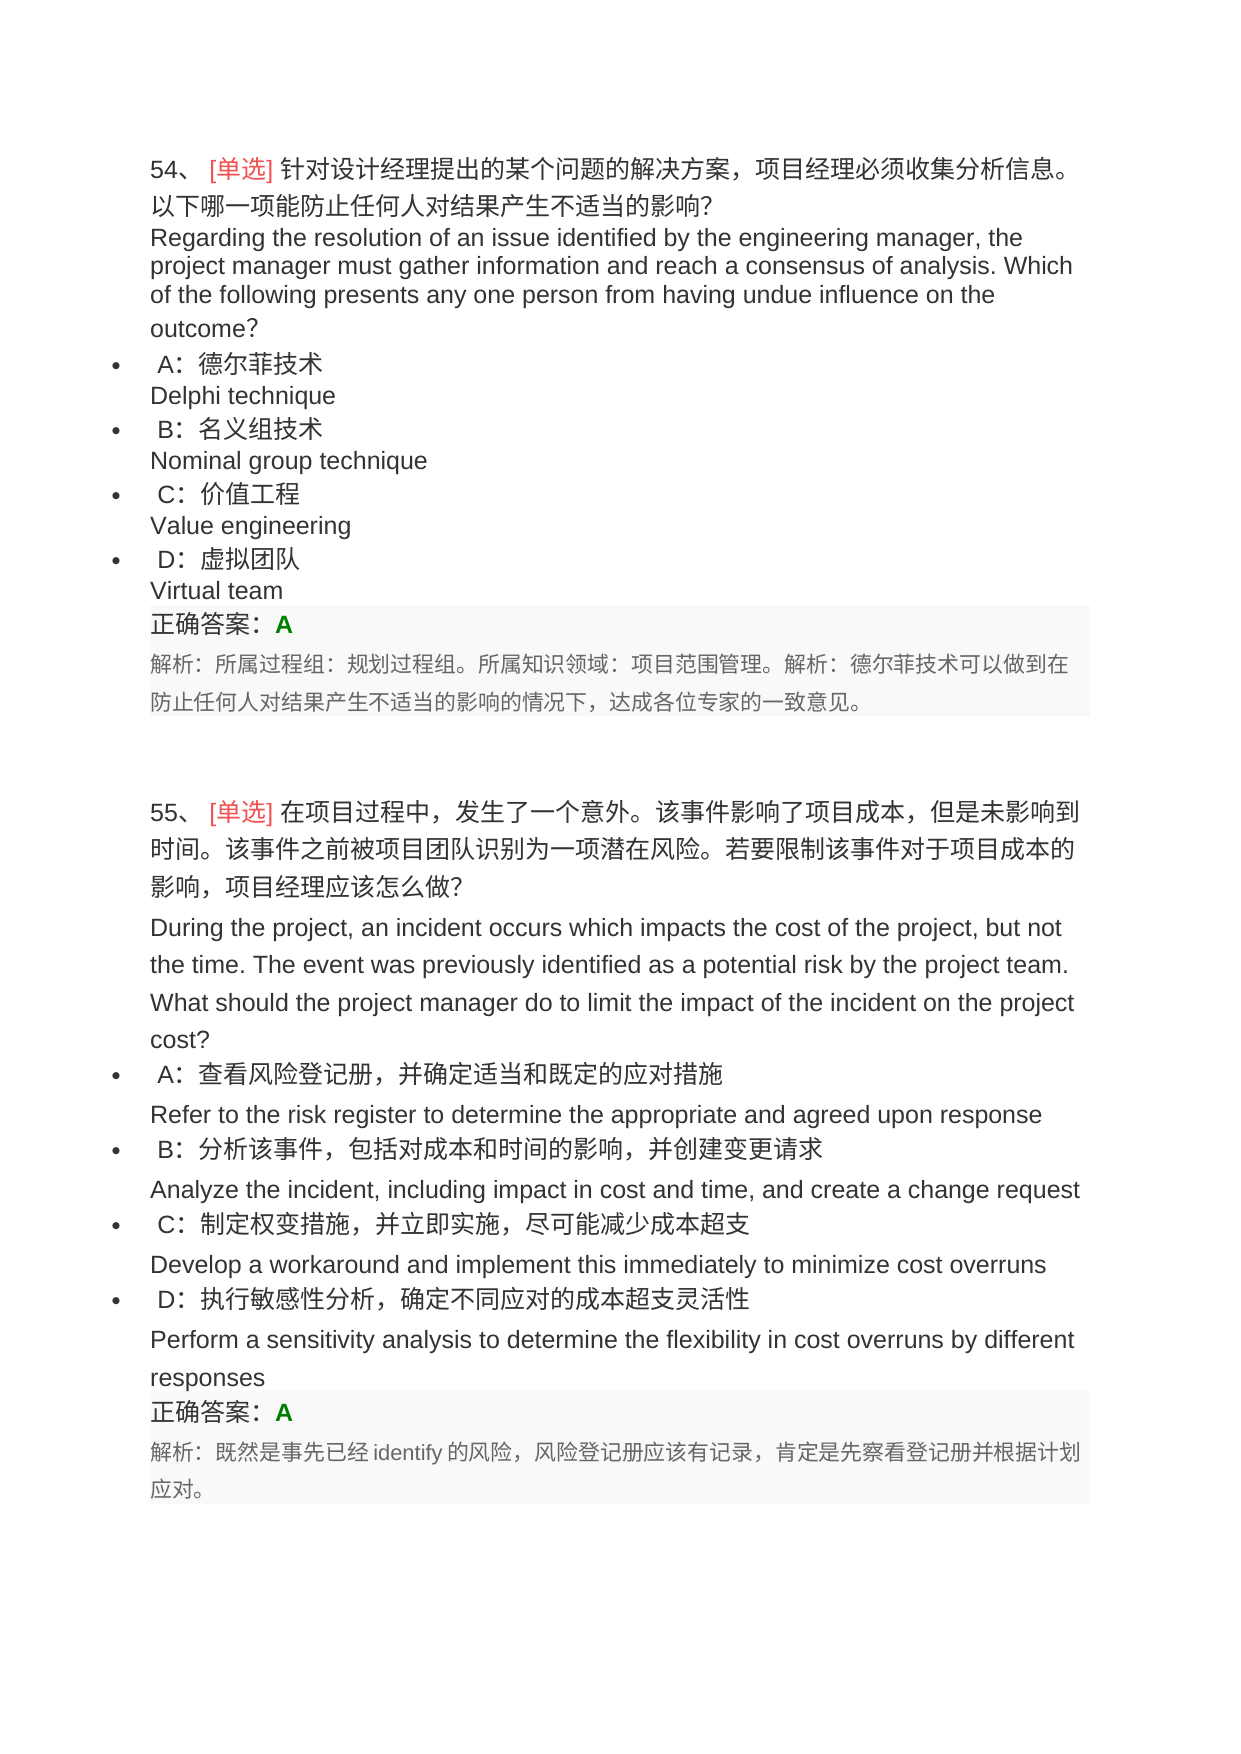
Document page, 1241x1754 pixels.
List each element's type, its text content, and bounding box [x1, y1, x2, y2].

list C：制定权变措施，并立即实施，尽可能减少成本超支 Develop a workaround and implement this immediately to minimize cost overruns [112, 1204, 1090, 1279]
list A：德尔菲技术 Delphi technique [112, 345, 1090, 410]
text 解析：既然是事先已经identify的风险，风险登记册应该有记录，肯定是先察看登记册并根据计划应对。 [150, 1429, 1090, 1504]
text 正确答案：A [150, 605, 1090, 641]
list B：分析该事件，包括对成本和时间的影响，并创建变更请求 Analyze the incident, including impact in cost and time, and create a change request [112, 1129, 1090, 1204]
text 解析：所属过程组：规划过程组。所属知识领域：项目范围管理。解析：德尔菲技术可以做到在防止任何人对结果产生不适当的影响的情况下，达成各位专家的一致意见。 [150, 641, 1090, 716]
list A：查看风险登记册，并确定适当和既定的应对措施 Refer to the risk register to determine the appropriate and agreed upon response [112, 1054, 1090, 1129]
text 55、 [单选] 在项目过程中，发生了一个意外。该事件影响了项目成本，但是未影响到时间。该事件之前被项目团队识别为一项潜在风险。若要限制该事件对于项目成本的影响，项目经理应该怎么做？ During the project, an incident occurs which impacts the cost of the project, but not the time. The event was previously identified as a potential risk by the project team. What should the project manager do to limit the impact of the incident on the project cost? [150, 791, 1090, 1054]
list D：执行敏感性分析，确定不同应对的成本超支灵活性 Perform a sensitivity analysis to determine the flexibility in cost overruns by different responses [112, 1279, 1090, 1391]
list B：名义组技术 Nominal group technique [112, 410, 1090, 475]
text 54、 [单选] 针对设计经理提出的某个问题的解决方案，项目经理必须收集分析信息。以下哪一项能防止任何人对结果产生不适当的影响？ Regarding the resolution of an issue identified by the engineering manager, the project manager must gather information and reach a consensus of analysis. Which of the following presents any one person from having undue influence on the outcome？ [150, 150, 1090, 345]
list C：价值工程 Value engineering [112, 475, 1090, 540]
list D：虚拟团队 Virtual team [112, 540, 1090, 605]
text 正确答案：A [150, 1391, 1090, 1429]
